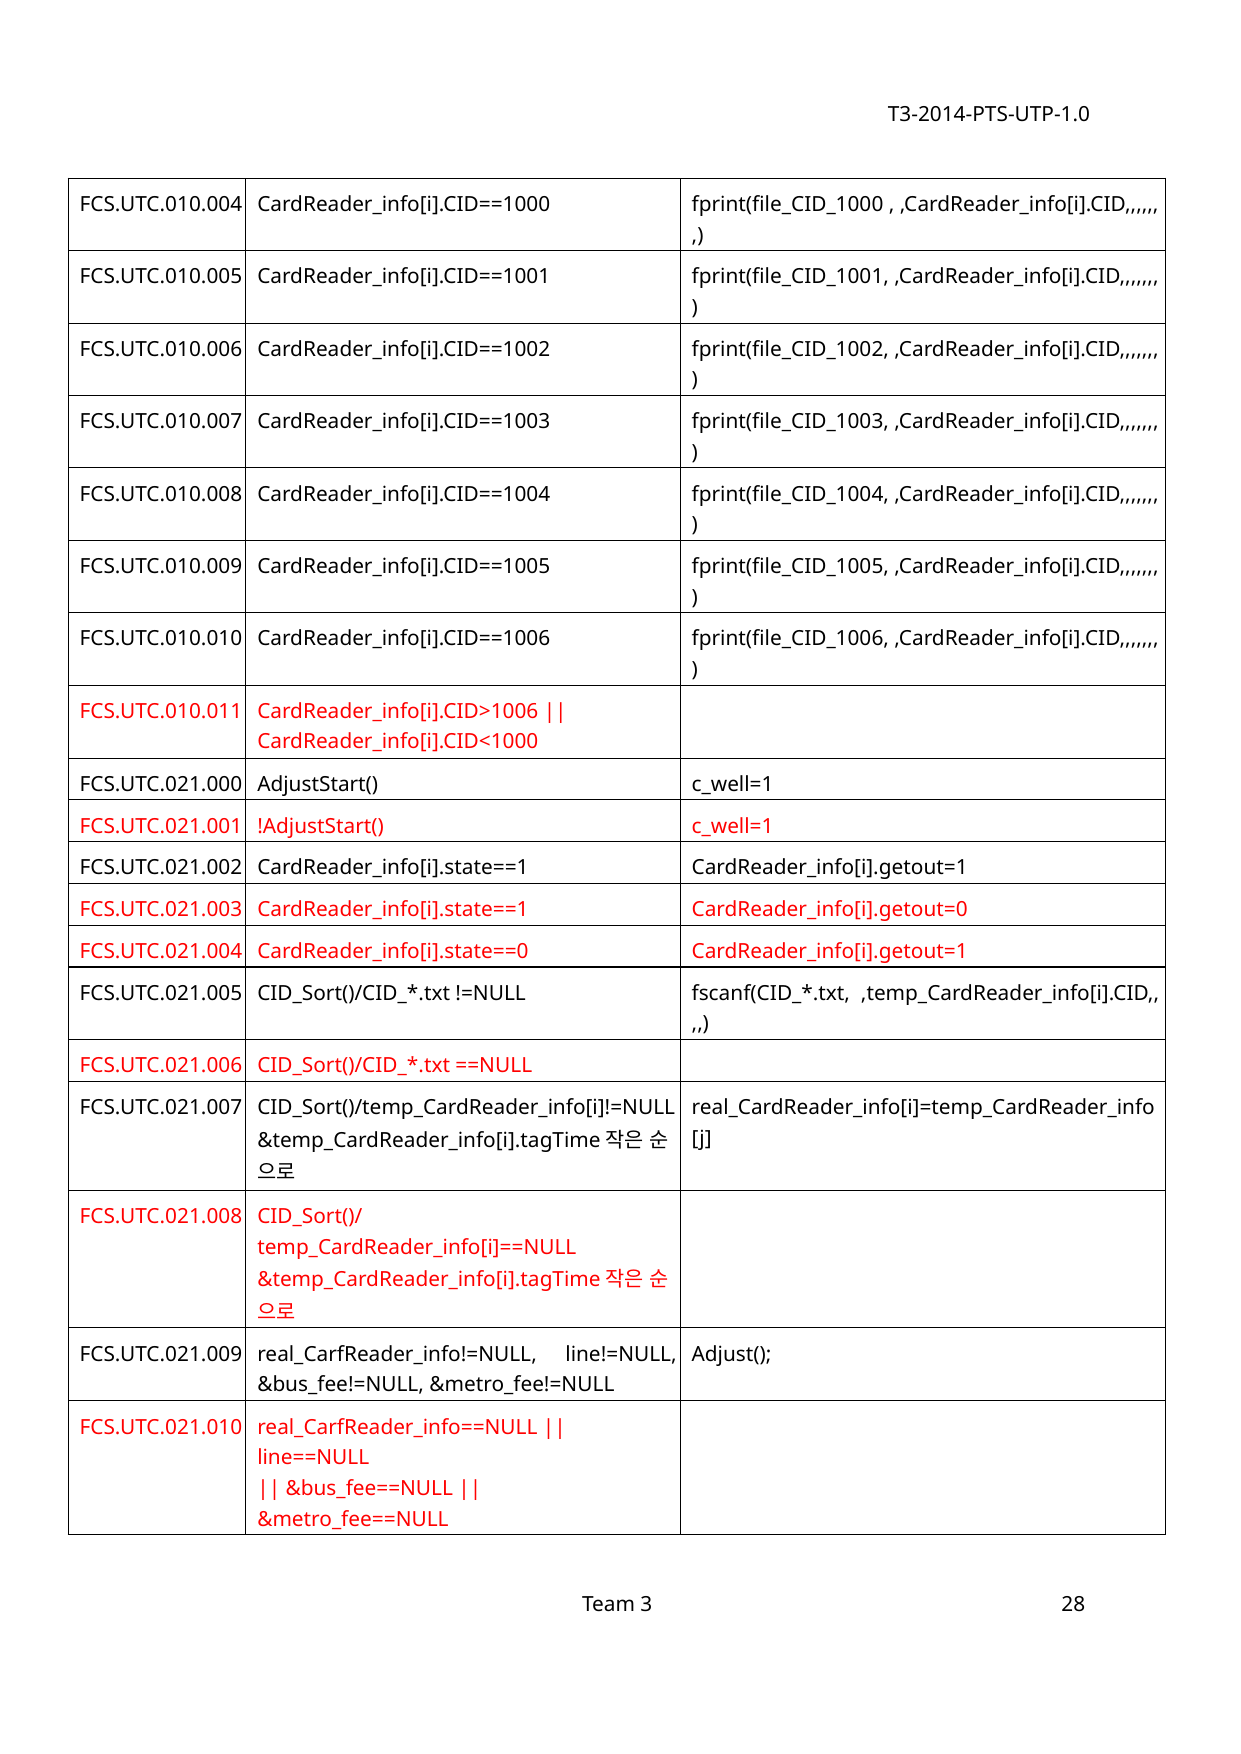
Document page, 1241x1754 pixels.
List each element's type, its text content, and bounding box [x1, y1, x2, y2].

table_cell FCS.UTC.010.008 [69, 468, 245, 540]
table_cell CardReader_info[i].state==1 [246, 842, 680, 883]
table_cell !AdjustStart() [246, 800, 680, 841]
table_cell real_CardReader_info[i]=temp_CardReader_info[j] [681, 1082, 1165, 1190]
table_cell c_well=1 [681, 800, 1165, 841]
table_cell FCS.UTC.010.005 [69, 251, 245, 322]
table_cell fprint(file_CID_1000 , ,CardReader_info[i].CID,,,,,,,) [681, 179, 1165, 250]
table_cell CardReader_info[i].CID==1003 [246, 396, 680, 467]
table_cell fprint(file_CID_1002, ,CardReader_info[i].CID,,,,,,,) [681, 324, 1165, 395]
table_cell fprint(file_CID_1003, ,CardReader_info[i].CID,,,,,,,) [681, 396, 1165, 467]
table_cell CID_Sort()/temp_CardReader_info[i]==NULL &temp_CardReader_info[i].tagTime작은 순 으로 [246, 1191, 680, 1327]
table_cell FCS.UTC.021.009 [69, 1328, 245, 1400]
table_cell FCS.UTC.021.008 [69, 1191, 245, 1327]
table_cell [681, 1191, 1165, 1327]
table_cell FCS.UTC.010.006 [69, 324, 245, 395]
table_cell FCS.UTC.010.007 [69, 396, 245, 467]
table_cell fprint(file_CID_1006, ,CardReader_info[i].CID,,,,,,,) [681, 613, 1165, 684]
table_cell CardReader_info[i].CID==1000 [246, 179, 680, 250]
table_cell [681, 686, 1165, 757]
table_cell FCS.UTC.021.002 [69, 842, 245, 883]
table_cell FCS.UTC.021.000 [69, 759, 245, 799]
table_cell Adjust(); [681, 1328, 1165, 1400]
table_cell CardReader_info[i].CID==1006 [246, 613, 680, 684]
table_cell CID_Sort()/CID_*.txt ==NULL [246, 1040, 680, 1081]
table_cell real_CarfReader_info==NULL || line==NULL || &bus_fee==NULL || &metro_fee==NULL [246, 1401, 680, 1534]
table_cell CID_Sort()/CID_*.txt !=NULL [246, 968, 680, 1039]
table_cell FCS.UTC.010.004 [69, 179, 245, 250]
table_cell FCS.UTC.010.010 [69, 613, 245, 684]
table_cell CardReader_info[i].getout=0 [681, 884, 1165, 924]
table_cell CardReader_info[i].CID==1004 [246, 468, 680, 540]
table_cell fprint(file_CID_1004, ,CardReader_info[i].CID,,,,,,,) [681, 468, 1165, 540]
table_cell CardReader_info[i].getout=1 [681, 842, 1165, 883]
table_cell CardReader_info[i].state==0 [246, 926, 680, 966]
table_cell CID_Sort()/temp_CardReader_info[i]!=NULL &temp_CardReader_info[i].tagTime작은 순 으로 [246, 1082, 680, 1190]
table_cell CardReader_info[i].CID==1002 [246, 324, 680, 395]
table_cell FCS.UTC.010.009 [69, 541, 245, 612]
table_cell [681, 1040, 1165, 1081]
table_cell CardReader_info[i].state==1 [246, 884, 680, 924]
table_cell AdjustStart() [246, 759, 680, 799]
table_cell fprint(file_CID_1005, ,CardReader_info[i].CID,,,,,,,) [681, 541, 1165, 612]
table_cell FCS.UTC.021.006 [69, 1040, 245, 1081]
table_cell CardReader_info[i].getout=1 [681, 926, 1165, 966]
table_cell FCS.UTC.010.011 [69, 686, 245, 757]
table_cell fscanf(CID_*.txt, ,temp_CardReader_info[i].CID,,,,) [681, 968, 1165, 1039]
table_cell FCS.UTC.021.003 [69, 884, 245, 924]
table_cell FCS.UTC.021.004 [69, 926, 245, 966]
table_cell CardReader_info[i].CID>1006 || CardReader_info[i].CID<1000 [246, 686, 680, 757]
table_cell FCS.UTC.021.001 [69, 800, 245, 841]
table_cell CardReader_info[i].CID==1001 [246, 251, 680, 322]
table_cell FCS.UTC.021.005 [69, 968, 245, 1039]
table_cell FCS.UTC.021.007 [69, 1082, 245, 1190]
table_cell c_well=1 [681, 759, 1165, 799]
table_cell FCS.UTC.021.010 [69, 1401, 245, 1534]
table_cell fprint(file_CID_1001, ,CardReader_info[i].CID,,,,,,,) [681, 251, 1165, 322]
table_cell real_CarfReader_info!=NULL, line!=NULL, &bus_fee!=NULL, &metro_fee!=NULL [246, 1328, 680, 1400]
table_cell [681, 1401, 1165, 1534]
table_cell CardReader_info[i].CID==1005 [246, 541, 680, 612]
